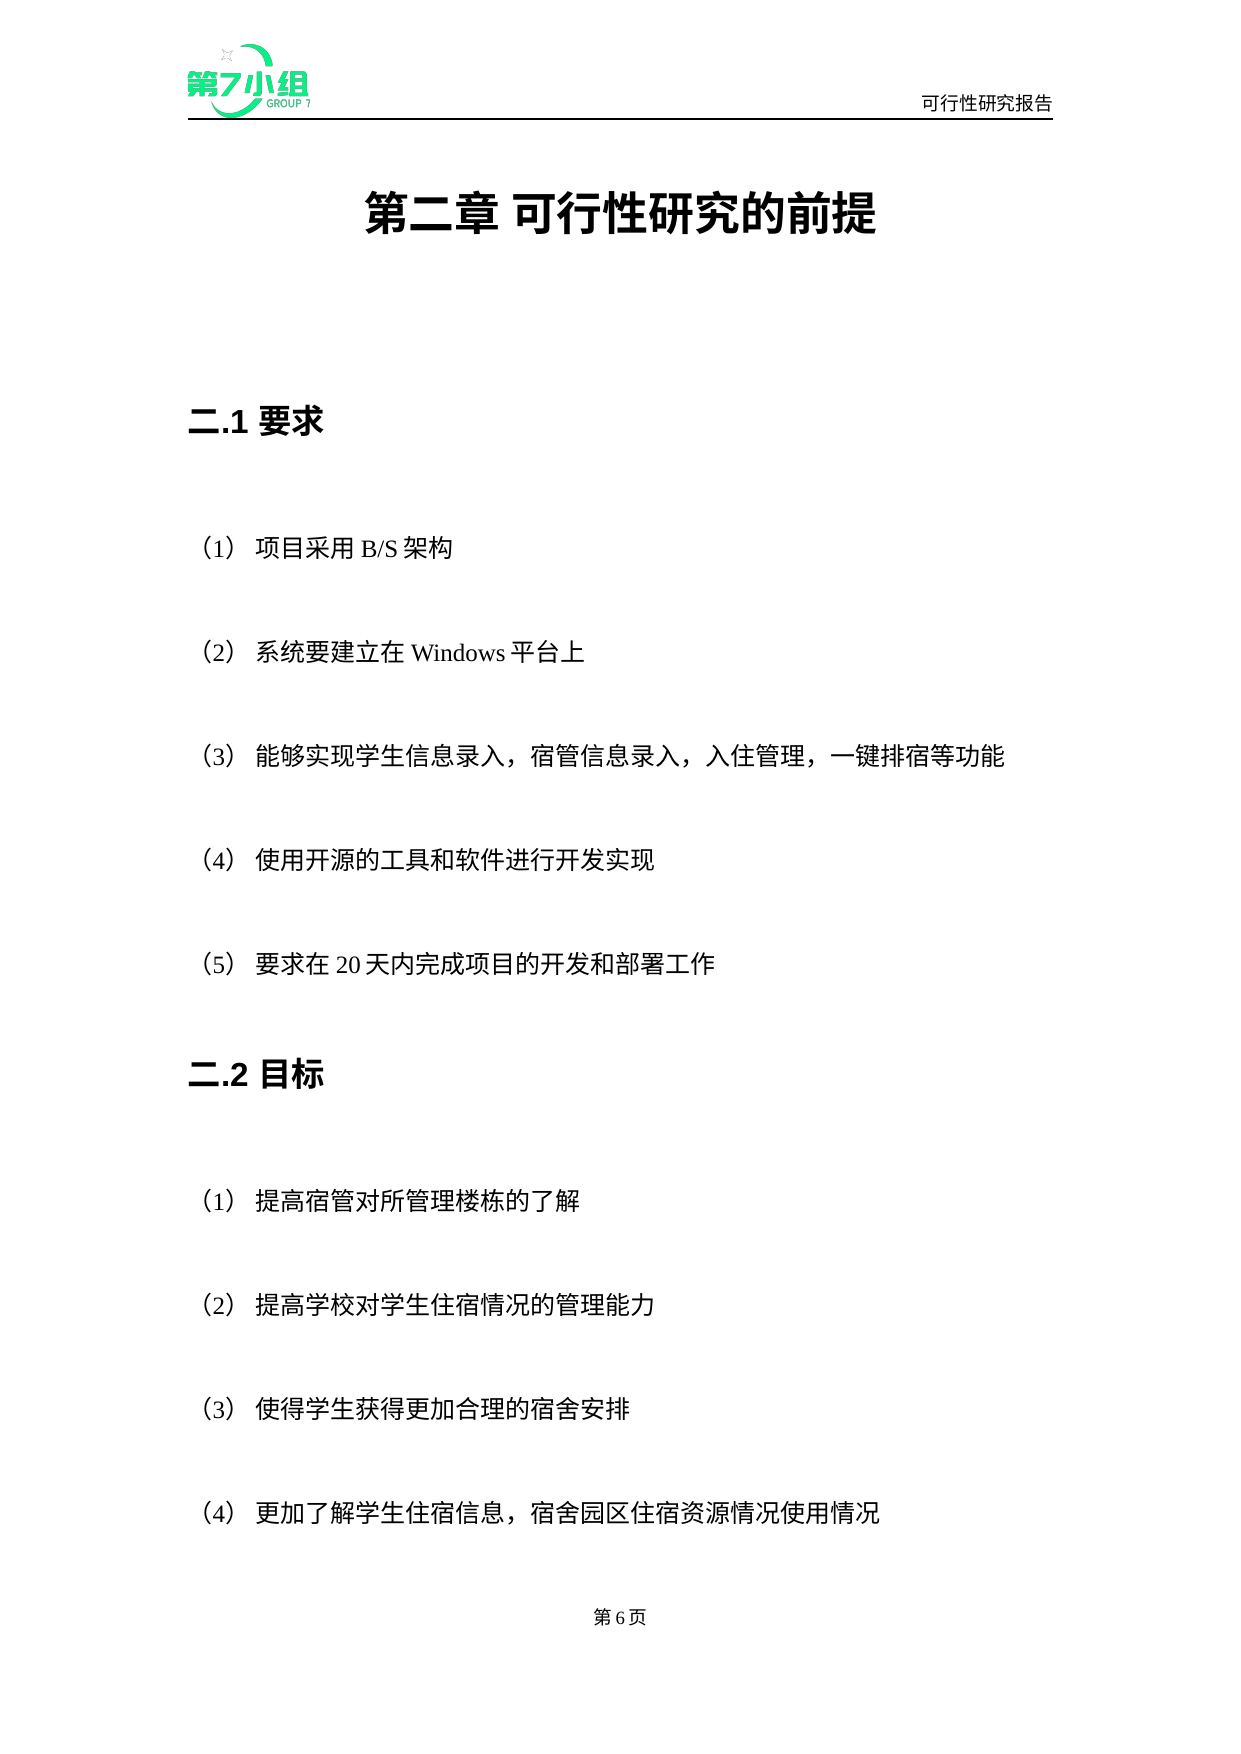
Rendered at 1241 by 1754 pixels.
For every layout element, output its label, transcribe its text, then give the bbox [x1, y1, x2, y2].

picture [187, 44, 311, 118]
list 更加了解学生住宿信息，宿舍园区住宿资源情况使用情况 [187, 1479, 1053, 1544]
list 能够实现学生信息录入，宿管信息录入，入住管理，一键排宿等功能 [187, 722, 1053, 787]
list 项目采用B/S架构 [187, 514, 1053, 579]
list 使用开源的工具和软件进行开发实现 [187, 826, 1053, 891]
list 要求在20天内完成项目的开发和部署工作 [187, 930, 1053, 995]
list 提高宿管对所管理楼栋的了解 [187, 1167, 1053, 1232]
subtitle 目标 [187, 1040, 1053, 1105]
subtitle 可行性研究的前提 [187, 161, 1053, 259]
subtitle 要求 [187, 387, 1053, 452]
list 系统要建立在Windows平台上 [187, 618, 1053, 683]
list 使得学生获得更加合理的宿舍安排 [187, 1375, 1053, 1440]
list 提高学校对学生住宿情况的管理能力 [187, 1271, 1053, 1336]
